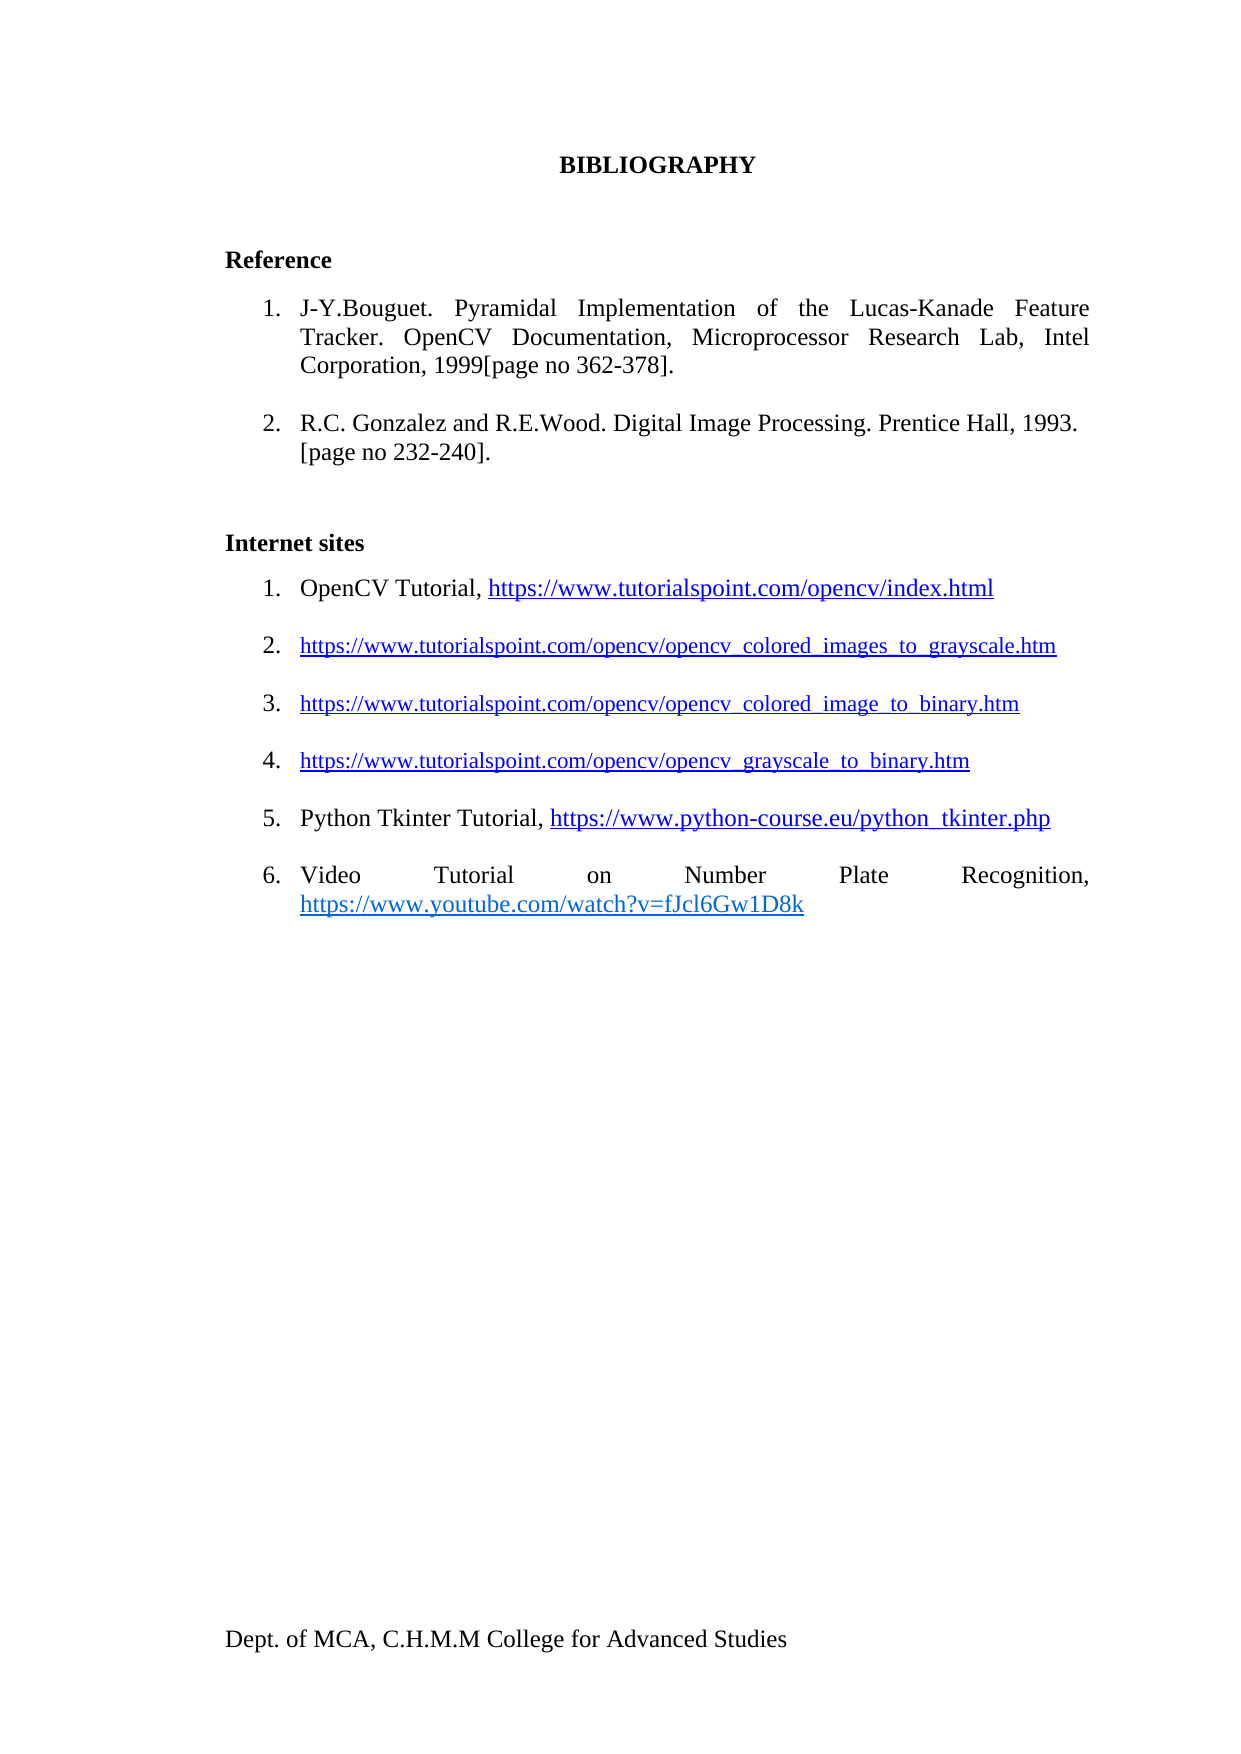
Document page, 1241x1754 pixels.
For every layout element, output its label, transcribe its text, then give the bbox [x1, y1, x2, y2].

list J-Y.Bouguet. Pyramidal Implementation of the Lucas-Kanade Feature Tracker. OpenCV Documentation, Microprocessor Research Lab, Intel Corporation, 1999[page no 362-378]. [262, 293, 1090, 379]
list https://www.tutorialspoint.com/opencv/opencv_grayscale_to_binary.htm [262, 746, 1090, 774]
text Reference [225, 245, 1090, 274]
list https://www.tutorialspoint.com/opencv/opencv_colored_images_to_grayscale.htm [262, 631, 1090, 659]
list Python Tkinter Tutorial, https://www.python-course.eu/python_tkinter.php [262, 803, 1090, 832]
text BIBLIOGRAPHY [225, 150, 1090, 179]
list [page no 232-240]. [300, 437, 1090, 466]
text Internet sites [225, 528, 1090, 556]
list R.C. Gonzalez and R.E.Wood. Digital Image Processing. Prentice Hall, 1993. [262, 408, 1090, 437]
list Video Tutorial on Number Plate Recognition, https://www.youtube.com/watch?v=fJcl6Gw1D8k [262, 861, 1090, 918]
list OpenCV Tutorial, https://www.tutorialspoint.com/opencv/index.html [262, 573, 1090, 602]
list https://www.tutorialspoint.com/opencv/opencv_colored_image_to_binary.htm [262, 688, 1090, 717]
